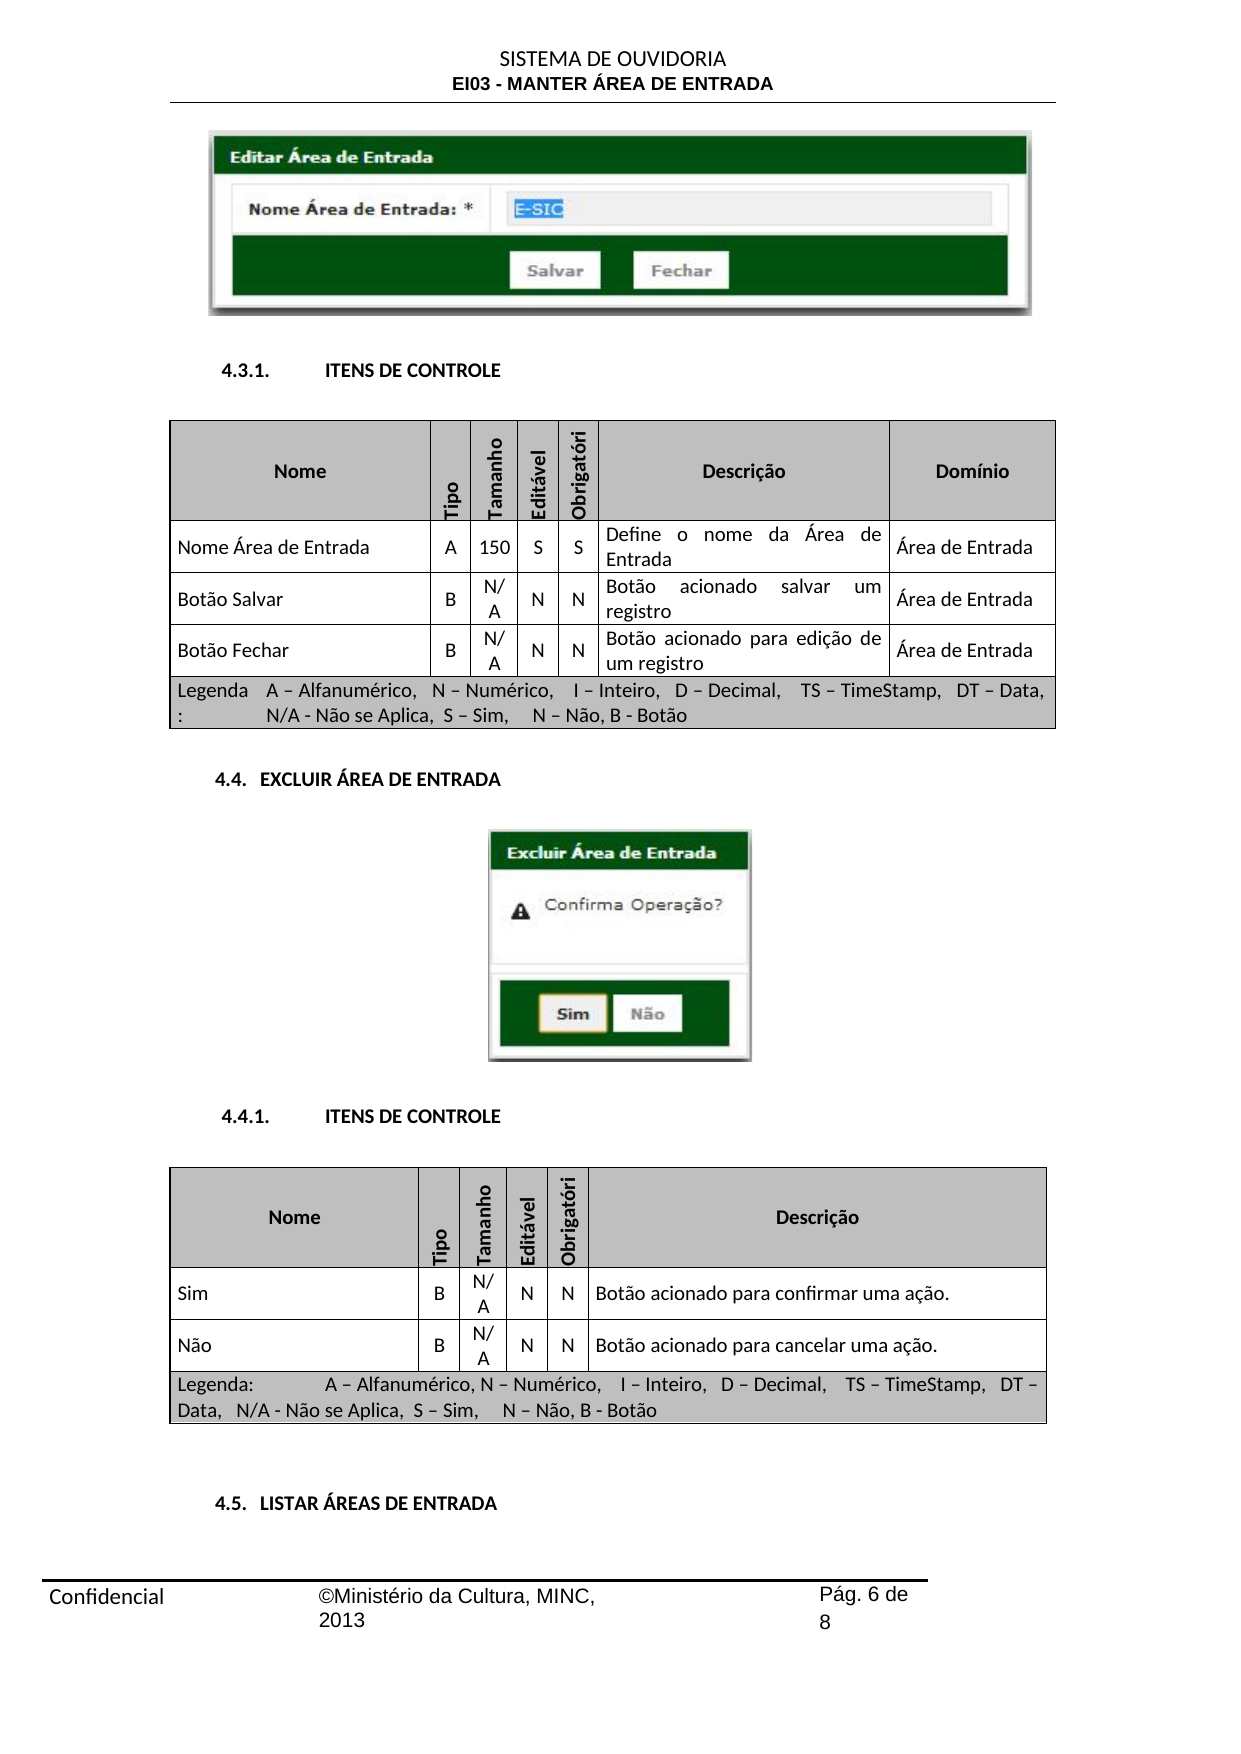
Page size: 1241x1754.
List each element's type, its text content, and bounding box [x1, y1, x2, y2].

table_header Editável [518, 421, 558, 520]
table_cell Define o nome da Área de Entrada [599, 521, 889, 572]
table_cell Botão acionado salvar um registro [599, 573, 889, 624]
table_header Domínio [890, 421, 1055, 520]
table_header Tamanho [460, 1168, 506, 1267]
table_cell Botão acionado para edição de um registro [599, 625, 889, 676]
table_cell A [431, 521, 470, 572]
table_cell N [559, 625, 598, 676]
picture [488, 829, 753, 1062]
table_header Obrigatório [559, 421, 598, 520]
picture [208, 130, 1033, 316]
table_cell Botão Salvar [171, 573, 430, 624]
subtitle EXCLUIR áREA de entrada [215, 766, 1063, 792]
table_cell Área de Entrada [890, 625, 1055, 676]
subtitle Itens de Controle [221, 357, 1063, 382]
subtitle LISTAR áREAs de entrada [215, 1490, 1063, 1516]
table_cell N/A [471, 625, 517, 676]
table_cell B [419, 1268, 459, 1319]
table_header Tipo [419, 1168, 459, 1267]
table_header Nome [171, 1168, 418, 1267]
table_cell Legenda: [171, 677, 259, 728]
table_header Nome [171, 421, 430, 520]
table_cell N [507, 1268, 547, 1319]
table_cell N/A [471, 573, 517, 624]
table_cell B [419, 1320, 459, 1371]
table_cell Área de Entrada [890, 521, 1055, 572]
table_cell Área de Entrada [890, 573, 1055, 624]
table_cell S [518, 521, 558, 572]
table_cell N/A [460, 1268, 506, 1319]
table_cell N [518, 573, 558, 624]
table_header Descrição [589, 1168, 1046, 1267]
table_cell Botão acionado para cancelar uma ação. [589, 1320, 1046, 1371]
table_cell N [518, 625, 558, 676]
table_cell N [548, 1320, 588, 1371]
table_header Editável [507, 1168, 547, 1267]
table_cell N/A [460, 1320, 506, 1371]
table_header Obrigatório [548, 1168, 588, 1267]
table_header Tamanho [471, 421, 517, 520]
table_cell Botão acionado para confirmar uma ação. [589, 1268, 1046, 1319]
table_cell 150 [471, 521, 517, 572]
table_cell B [431, 625, 470, 676]
table_cell Botão Fechar [171, 625, 430, 676]
table_cell Legenda: A – Alfanumérico, N – Numérico, I – Inteiro, D – Decimal, TS – TimeStamp, DT – Data, N/A - Não se Aplica, S – Sim, N – Não, B - Botão [171, 1372, 1046, 1422]
table_cell Não [171, 1320, 418, 1371]
table_cell B [431, 573, 470, 624]
subtitle Itens de Controle [221, 1104, 1063, 1129]
table_cell N [507, 1320, 547, 1371]
table_header Tipo [431, 421, 470, 520]
table_cell N [548, 1268, 588, 1319]
table_header Descrição [599, 421, 889, 520]
table_cell A – Alfanumérico, N – Numérico, I – Inteiro, D – Decimal, TS – TimeStamp, DT – Data, N/A - Não se Aplica, S – Sim, N – Não, B - Botão [259, 677, 1055, 728]
table_cell S [559, 521, 598, 572]
table_cell Nome Área de Entrada [171, 521, 430, 572]
table_cell N [559, 573, 598, 624]
table_cell Sim [171, 1268, 418, 1319]
